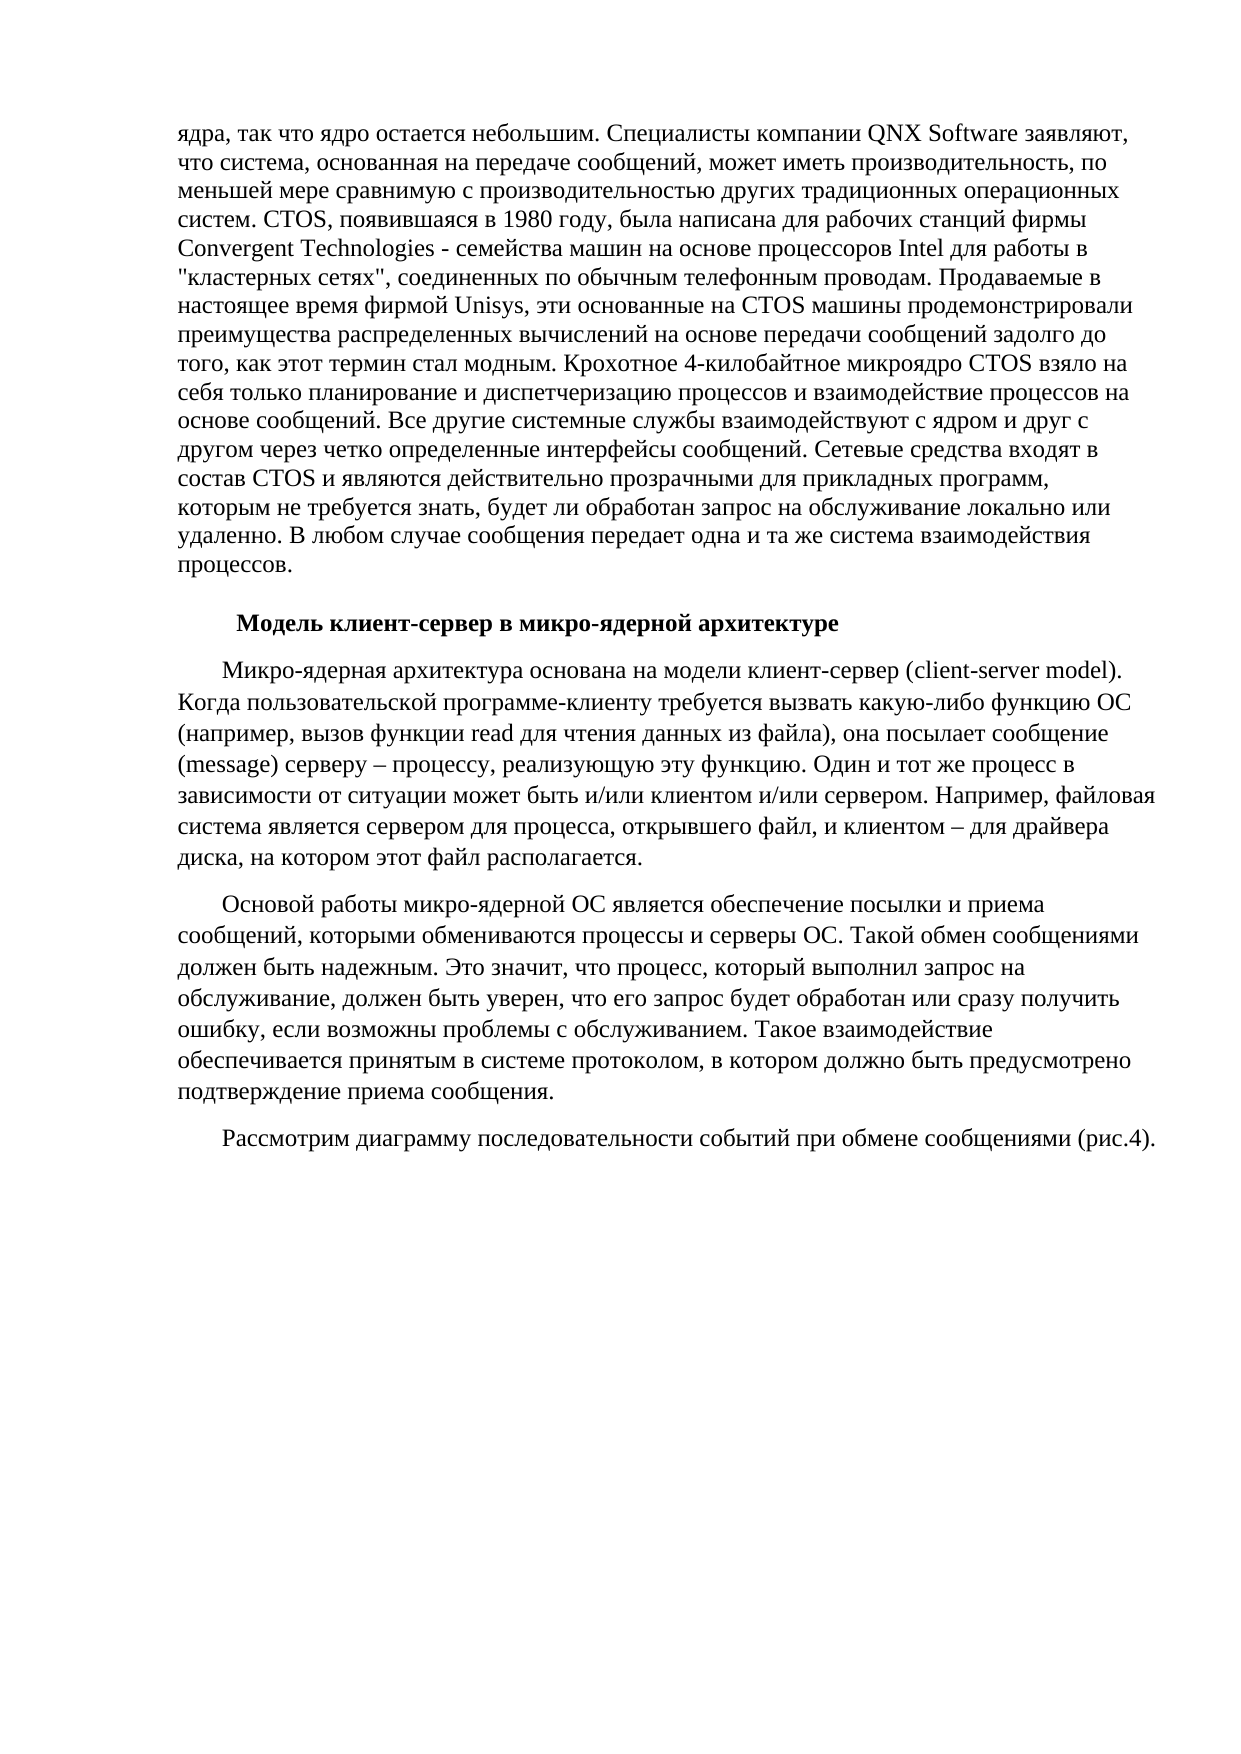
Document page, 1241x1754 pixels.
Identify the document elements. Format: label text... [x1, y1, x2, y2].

text Микро-ядерная архитектура основана на модели клиент-сервер (client-server model). Когда пользовательской программе-клиенту требуется вызвать какую-либо функцию ОС (например, вызов функции read для чтения данных из файла), она посылает сообщение (message) серверу – процессу, реализующую эту функцию. Один и тот же процесс в зависимости от ситуации может быть и/или клиентом и/или сервером. Например, файловая система является сервером для процесса, открывшего файл, и клиентом – для драйвера диска, на котором этот файл располагается. [177, 656, 1159, 871]
text Рассмотрим диаграмму последовательности событий при обмене сообщениями (рис.4). [177, 1123, 1159, 1152]
text Модель клиент-сервер в микро-ядерной архитектуре [177, 608, 1159, 637]
text Основой работы микро-ядерной ОС является обеспечение посылки и приема сообщений, которыми обмениваются процессы и серверы ОС. Такой обмен сообщениями должен быть надежным. Это значит, что процесс, который выполнил запрос на обслуживание, должен быть уверен, что его запрос будет обработан или сразу получить ошибку, если возможны проблемы с обслуживанием. Такое взаимодействие обеспечивается принятым в системе протоколом, в котором должно быть предусмотрено подтверждение приема сообщения. [177, 889, 1159, 1104]
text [177, 118, 1144, 578]
